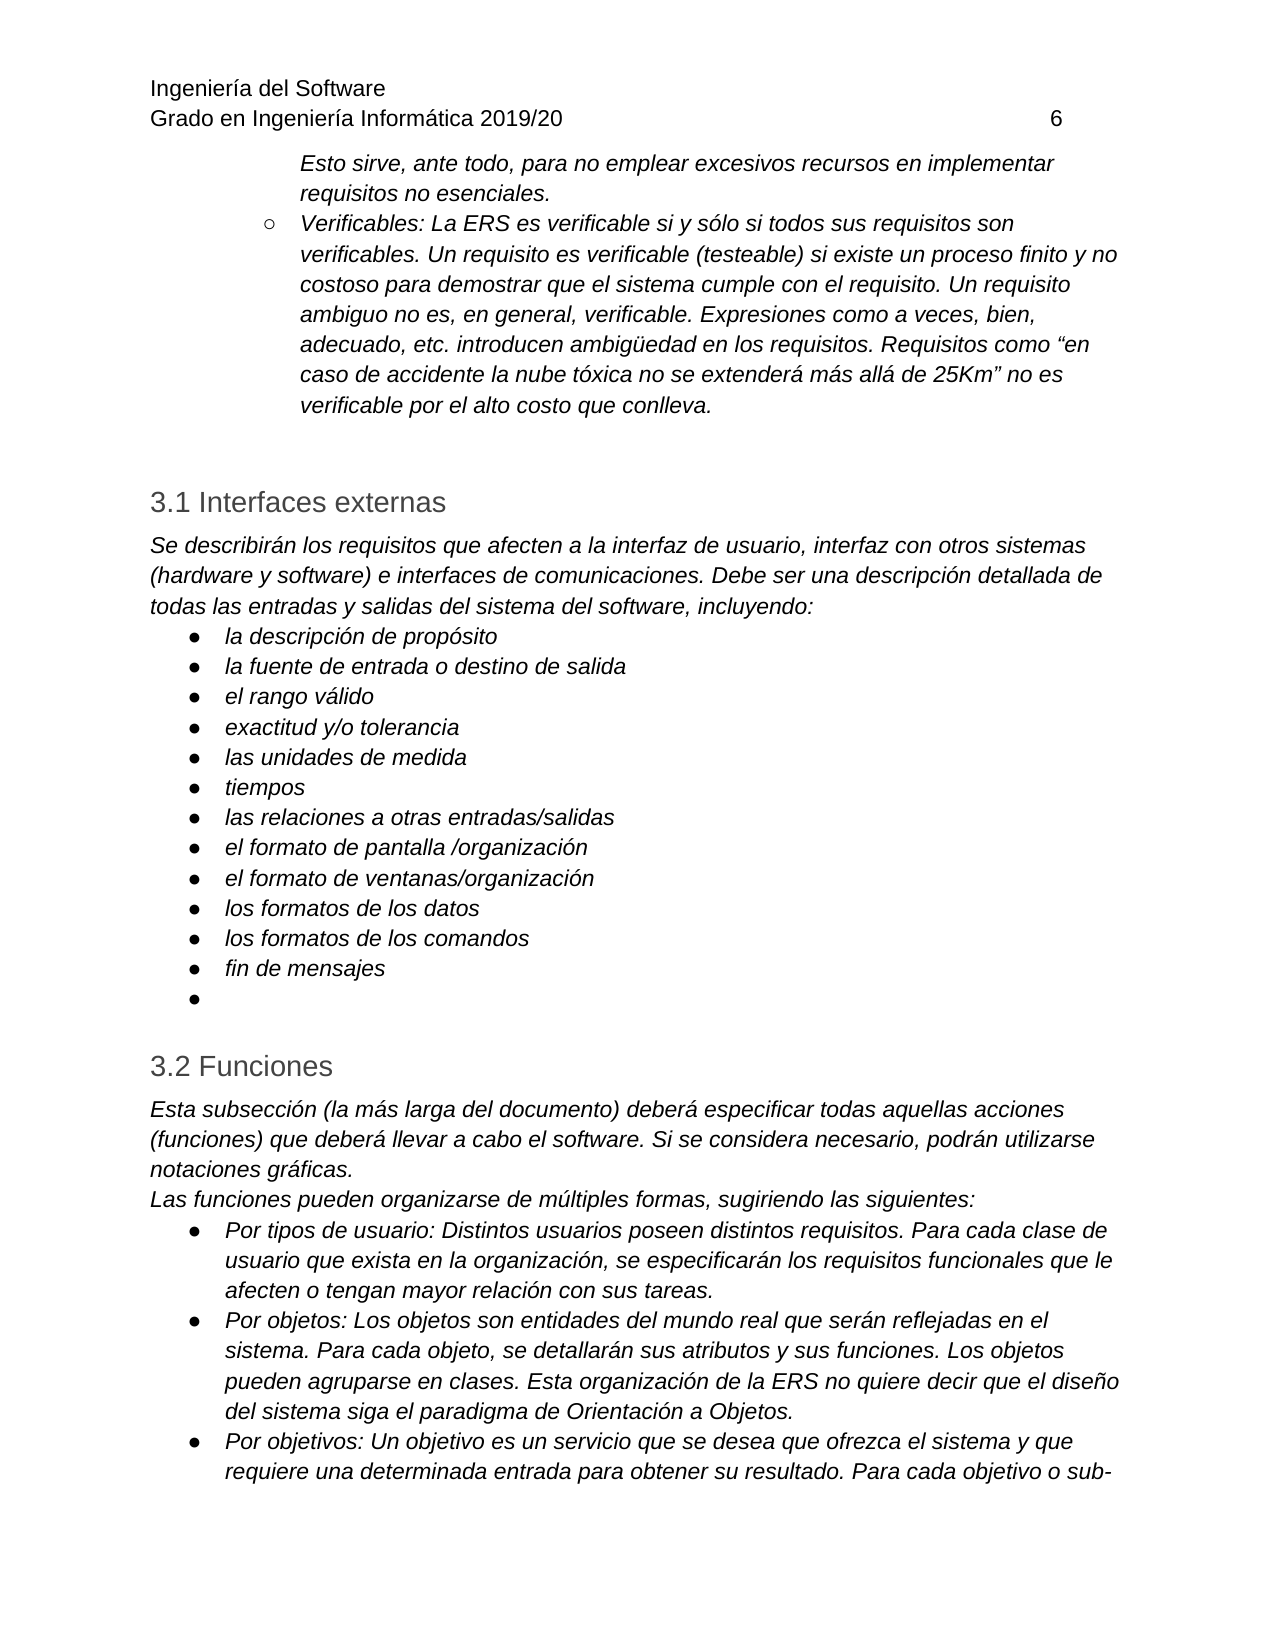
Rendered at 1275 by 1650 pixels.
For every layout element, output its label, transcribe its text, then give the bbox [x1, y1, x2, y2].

list Verificables: La ERS es verificable si y sólo si todos sus requisitos son verificables. Un requisito es verificable (testeable) si existe un proceso finito y no costoso para demostrar que el sistema cumple con el requisito. Un requisito ambiguo no es, en general, verificable. Expresiones como a veces, bien, adecuado, etc. introducen ambigüedad en los requisitos. Requisitos como “en caso de accidente la nube tóxica no se extenderá más allá de 25Km” no es verificable por el alto costo que conlleva. [262, 210, 1125, 418]
list exactitud y/o tolerancia [187, 713, 1125, 740]
list el formato de pantalla /organización [187, 834, 1125, 861]
text Las funciones pueden organizarse de múltiples formas, sugiriendo las siguientes: [150, 1186, 1125, 1213]
list los formatos de los comandos [187, 925, 1125, 951]
subtitle 3.2 Funciones [150, 1049, 1125, 1082]
list las relaciones a otras entradas/salidas [187, 804, 1125, 831]
list las unidades de medida [187, 744, 1125, 770]
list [187, 1428, 1125, 1485]
list fin de mensajes [187, 955, 1125, 982]
subtitle 3.1 Interfaces externas [150, 485, 1125, 519]
text Se describirán los requisitos que afecten a la interfaz de usuario, interfaz con otros sistemas (hardware y software) e interfaces de comunicaciones. Debe ser una descripción detallada de todas las entradas y salidas del sistema del software, incluyendo: [150, 532, 1125, 619]
list la fuente de entrada o destino de salida [187, 653, 1125, 679]
list Por objetos: Los objetos son entidades del mundo real que serán reflejadas en el sistema. Para cada objeto, se detallarán sus atributos y sus funciones. Los objetos pueden agruparse en clases. Esta organización de la ERS no quiere decir que el diseño del sistema siga el paradigma de Orientación a Objetos. [187, 1307, 1125, 1424]
list la descripción de propósito [187, 623, 1125, 649]
list Por tipos de usuario: Distintos usuarios poseen distintos requisitos. Para cada clase de usuario que exista en la organización, se especificarán los requisitos funcionales que le afecten o tengan mayor relación con sus tareas. [187, 1217, 1125, 1303]
list los formatos de los datos [187, 895, 1125, 921]
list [262, 150, 1125, 207]
list el formato de ventanas/organización [187, 864, 1125, 891]
list tiempos [187, 774, 1125, 800]
text Esta subsección (la más larga del documento) deberá especificar todas aquellas acciones (funciones) que deberá llevar a cabo el software. Si se considera necesario, podrán utilizarse notaciones gráficas. [150, 1096, 1125, 1183]
list el rango válido [187, 683, 1125, 710]
